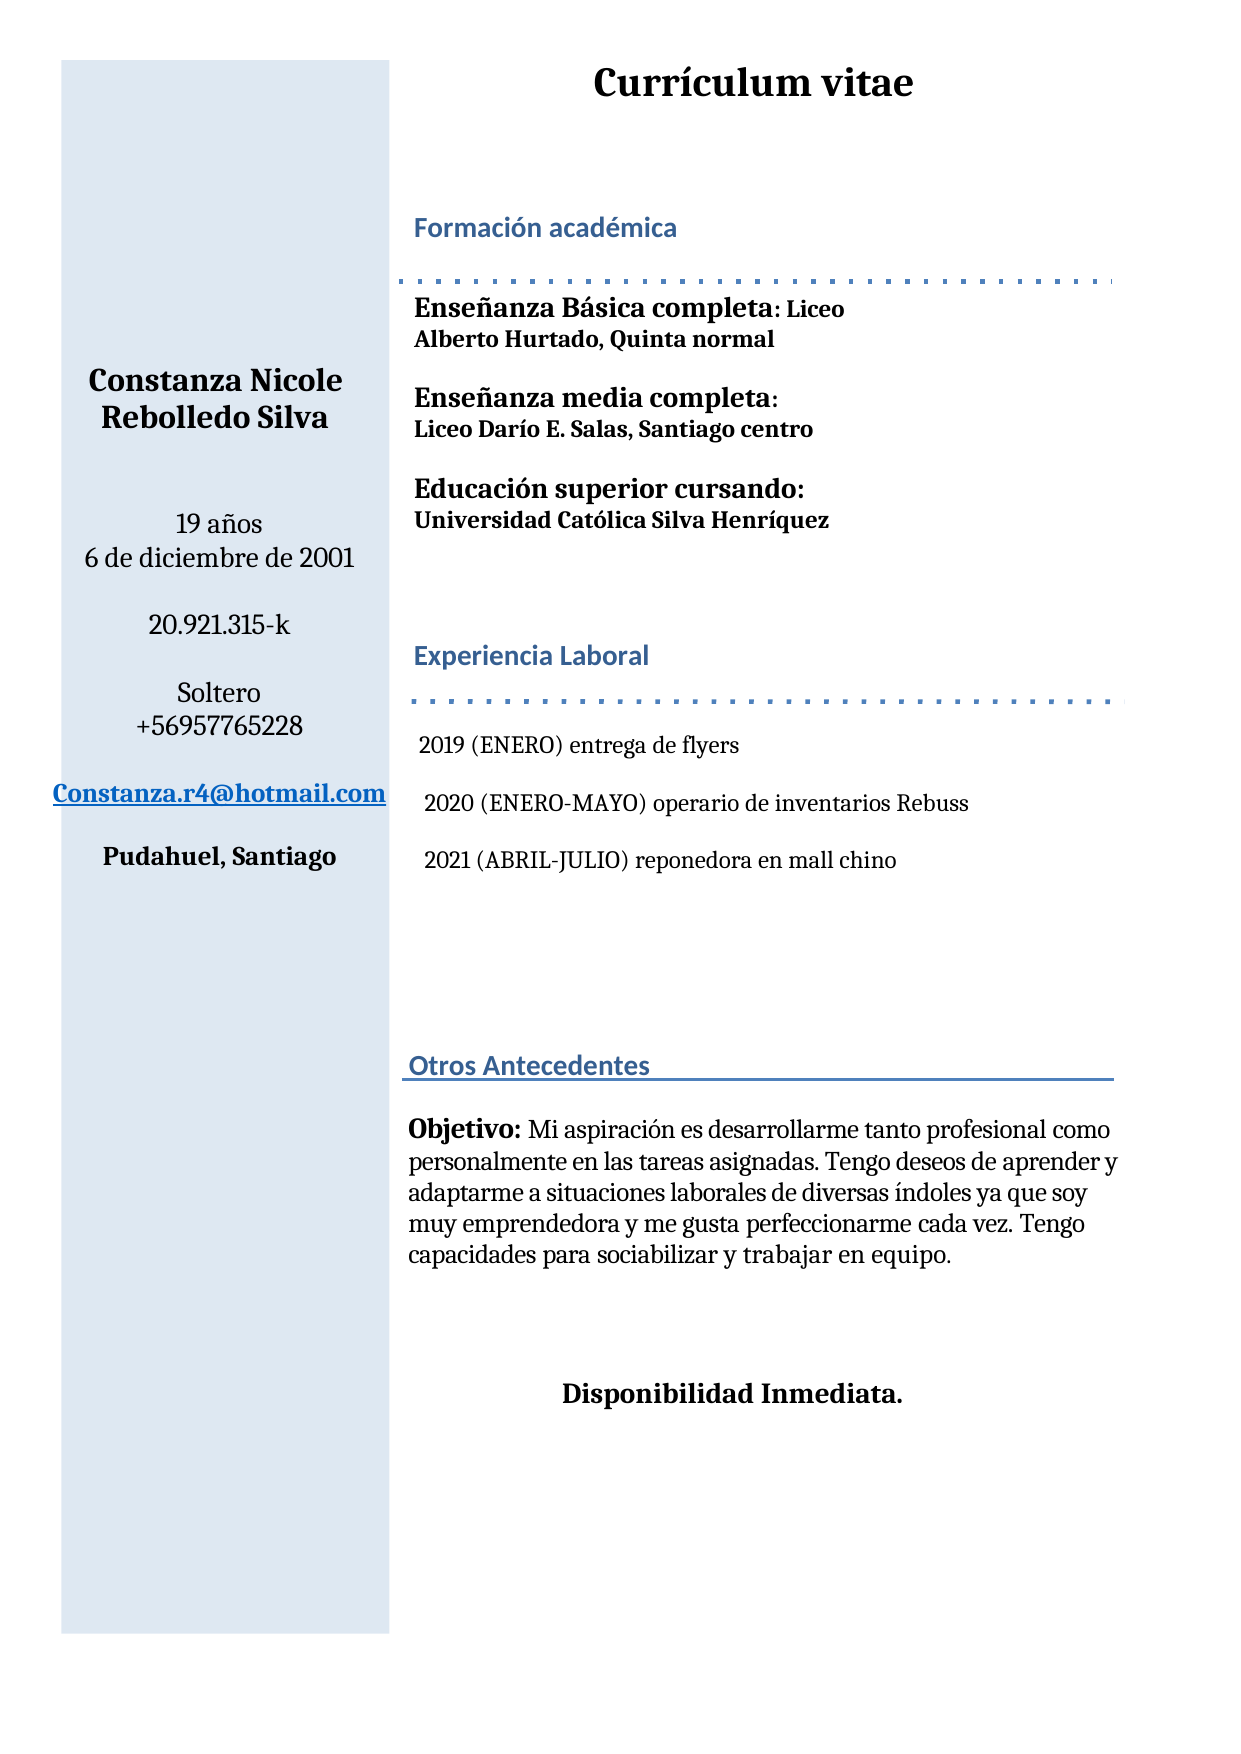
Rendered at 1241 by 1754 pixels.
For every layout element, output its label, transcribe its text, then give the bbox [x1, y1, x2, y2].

text 2021 (ABRIL-JULIO) reponedora en mall chino [424, 846, 1126, 875]
subtitle Experiencia Laboral [413, 637, 1126, 672]
text 2020 (ENERO-MAYO) operario de inventarios Rebuss [424, 789, 1126, 818]
text Universidad Católica Silva Henríquez [414, 506, 1126, 535]
text Enseñanza media completa: Liceo Darío E. Salas, Santiago centro [414, 382, 827, 444]
subtitle Formación académica [414, 209, 1126, 244]
text Enseñanza Básica completa: Liceo Alberto Hurtado, Quinta normal [414, 291, 849, 354]
subtitle Educación superior cursando: [414, 473, 1126, 506]
text Objetivo: Mi aspiración es desarrollarme tanto profesional como personalmente en las tareas asignadas. Tengo deseos de aprender y adaptarme a situaciones laborales de diversas índoles ya que soy muy emprendedora y me gusta perfeccionarme cada vez. Tengo capacidades para sociabilizar y trabajar en equipo. [408, 1112, 1123, 1271]
text 2019 (ENERO) entrega de flyers [419, 731, 1126, 760]
subtitle Disponibilidad Inmediata. [562, 1378, 1126, 1411]
subtitle Otros Antecedentes [402, 1047, 1126, 1083]
title Currículum vitae [593, 59, 1126, 107]
